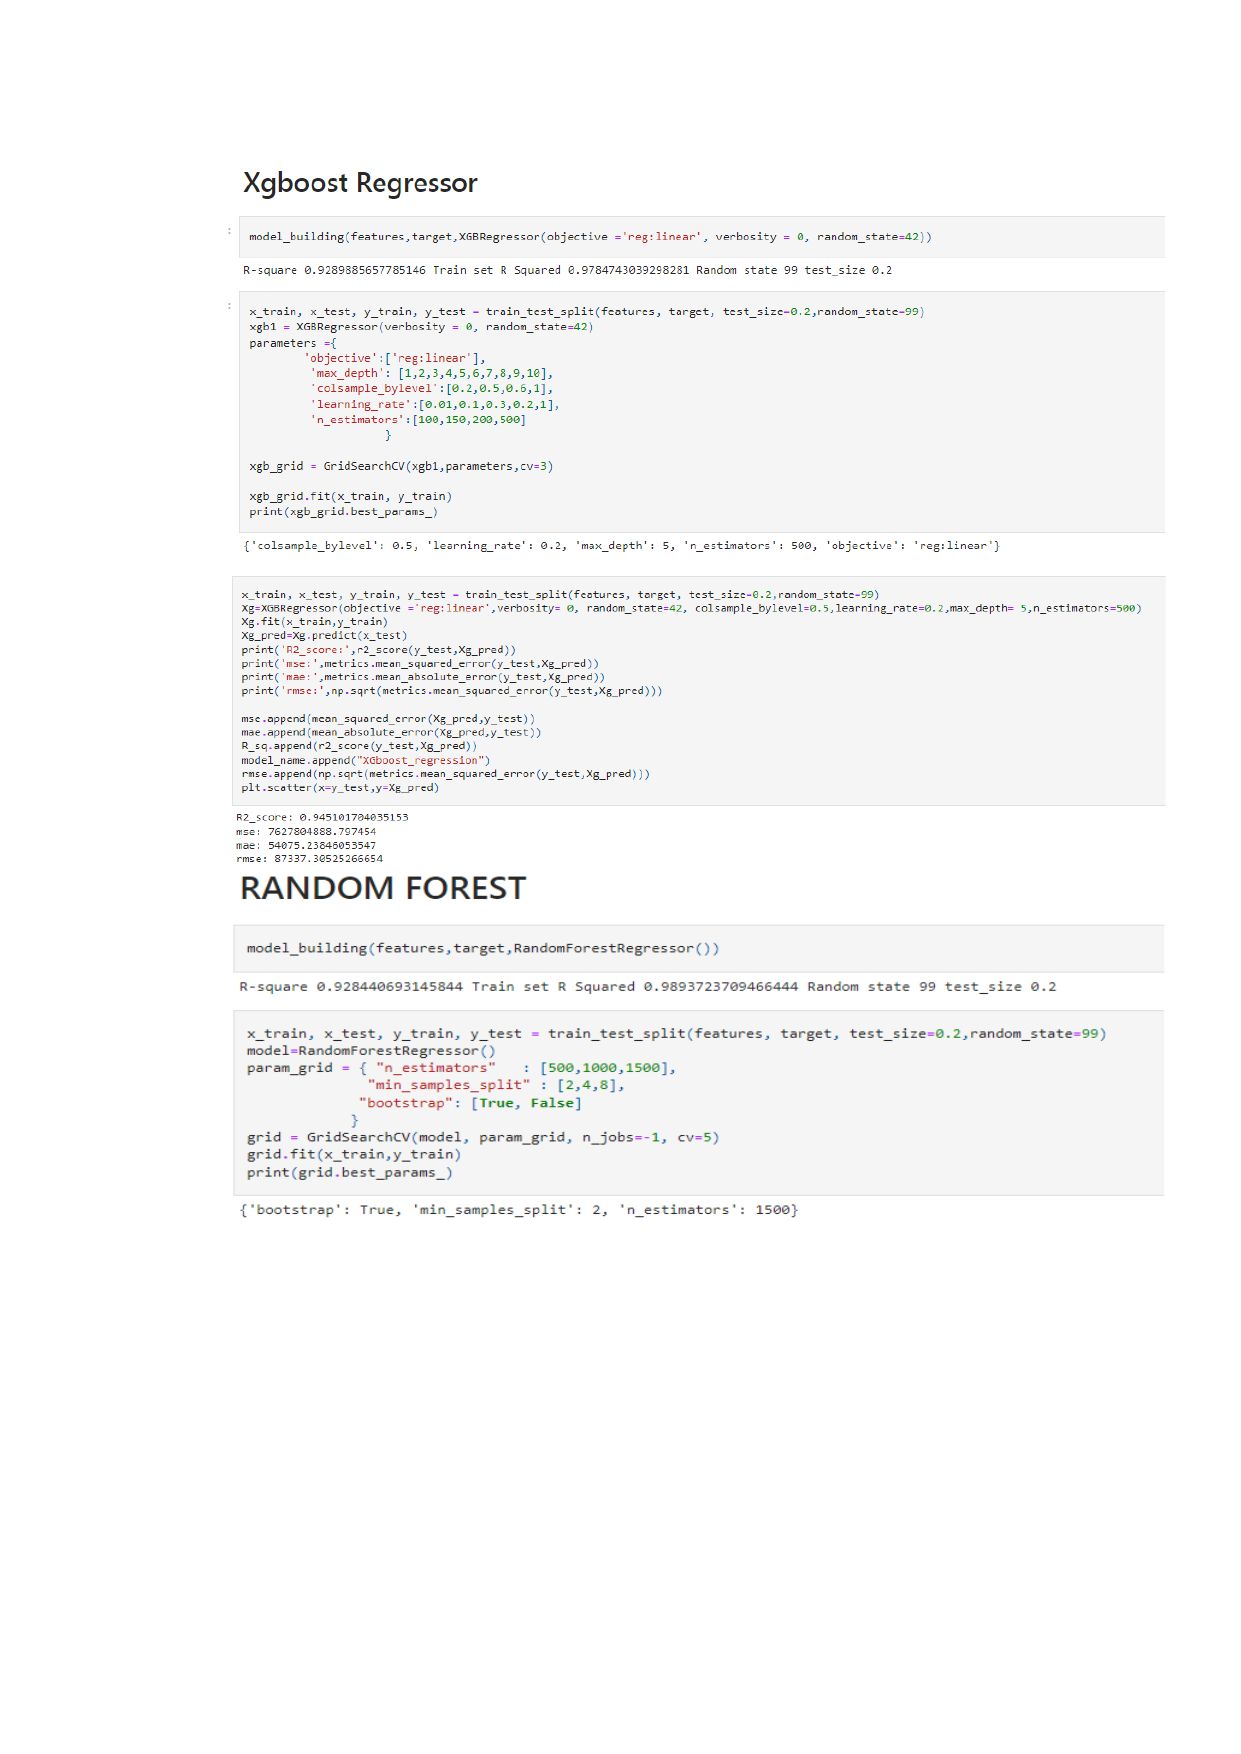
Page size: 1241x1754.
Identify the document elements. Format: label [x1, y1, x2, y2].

picture [225, 567, 1166, 866]
picture [225, 150, 1166, 565]
picture [225, 867, 1165, 1229]
